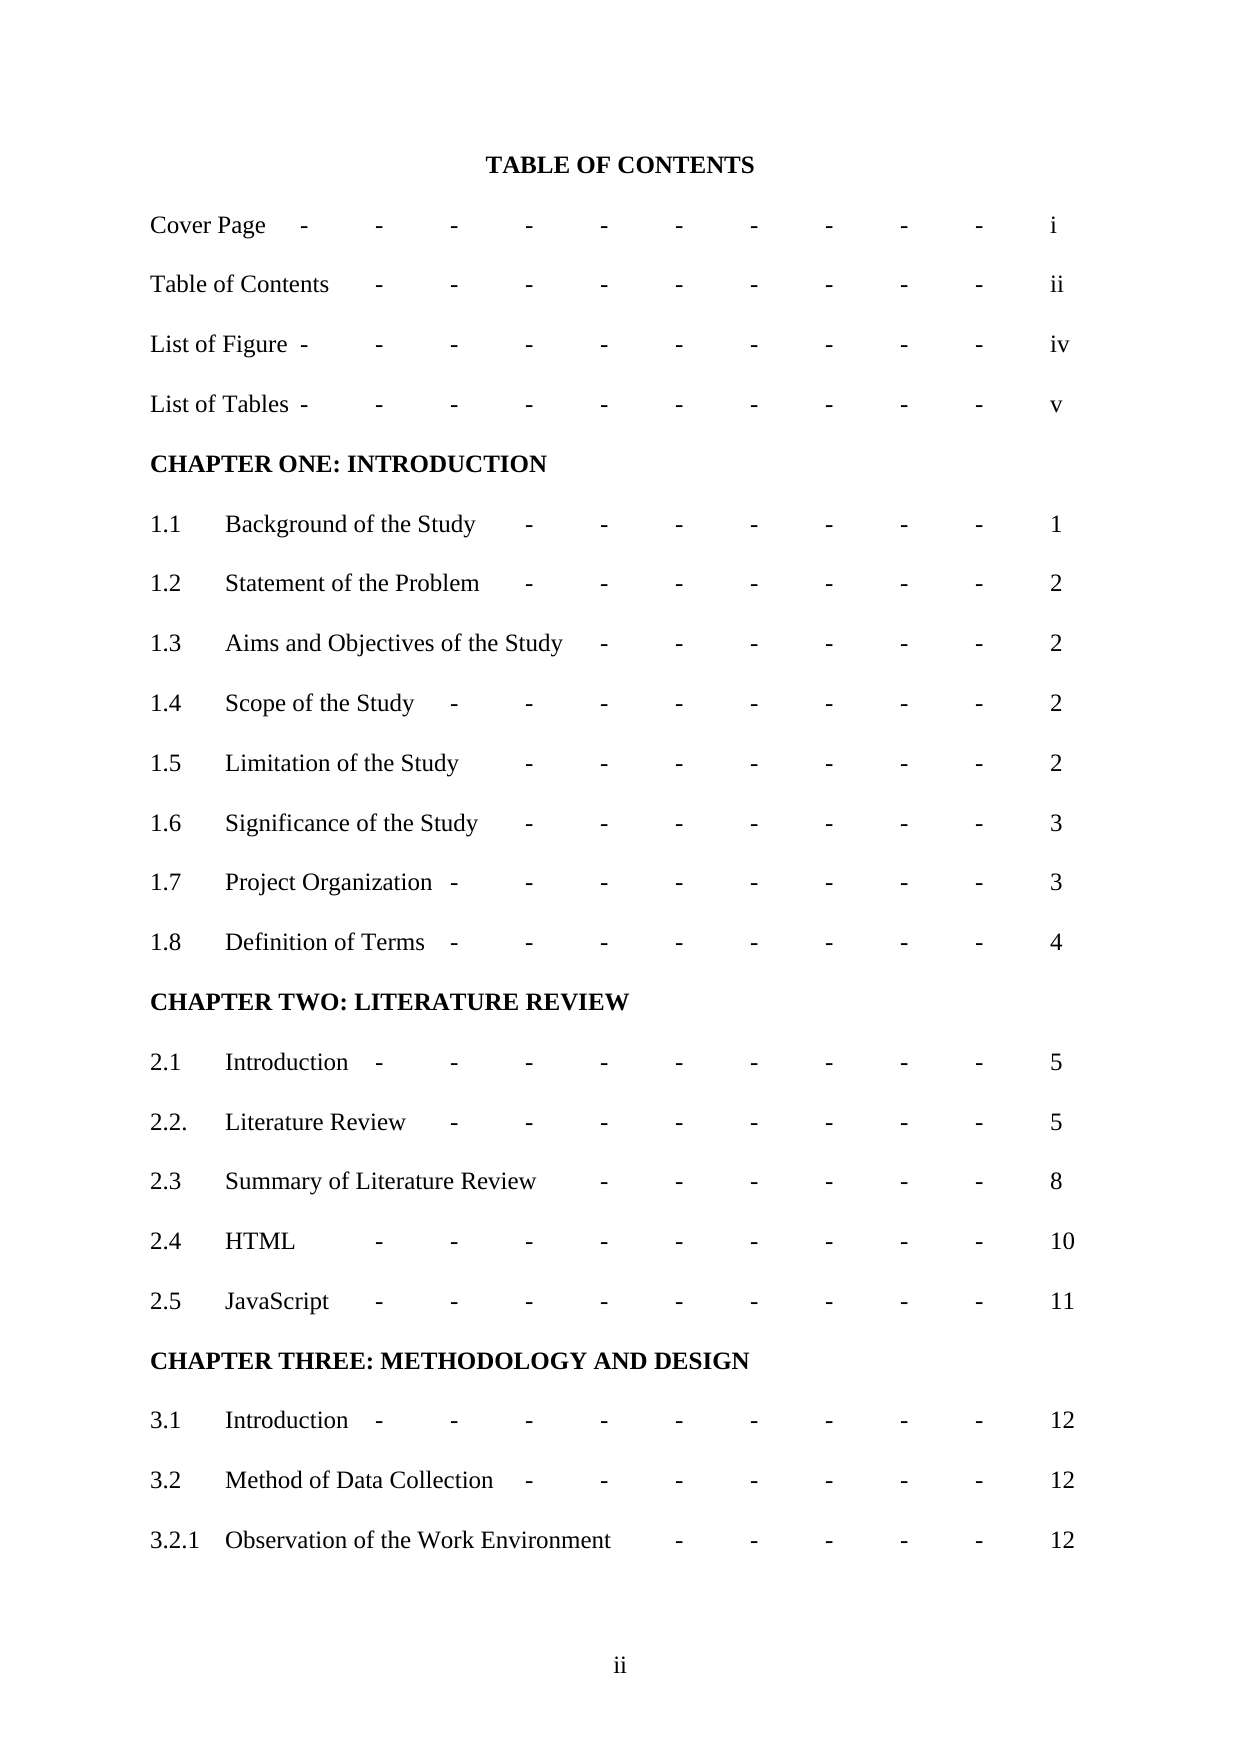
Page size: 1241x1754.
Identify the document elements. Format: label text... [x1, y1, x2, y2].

text CHAPTER THREE: METHODOLOGY AND DESIGN [150, 1346, 1090, 1374]
text 1.4 Scope of the Study - - - - - - - - 2 [150, 688, 1090, 717]
text 2.1 Introduction - - - - - - - - - 5 [150, 1047, 1090, 1076]
text 2.2. Literature Review - - - - - - - - 5 [150, 1107, 1090, 1135]
text Cover Page - - - - - - - - - - i [150, 210, 1090, 238]
text 1.2 Statement of the Problem - - - - - - - 2 [150, 568, 1090, 597]
text List of Tables - - - - - - - - - - v [150, 389, 1090, 418]
text 3.1 Introduction - - - - - - - - - 12 [150, 1406, 1090, 1434]
text 3.2 Method of Data Collection - - - - - - - 12 [150, 1465, 1090, 1494]
text 1.5 Limitation of the Study - - - - - - - 2 [150, 748, 1090, 777]
text 2.4 HTML - - - - - - - - - 10 [150, 1226, 1090, 1255]
text 2.3 Summary of Literature Review - - - - - - 8 [150, 1166, 1090, 1195]
text CHAPTER TWO: LITERATURE REVIEW [150, 987, 1090, 1016]
text 1.7 Project Organization - - - - - - - - 3 [150, 867, 1090, 896]
text 3.2.1 Observation of the Work Environment - - - - - 12 [150, 1525, 1090, 1554]
text 2.5 JavaScript - - - - - - - - - 11 [150, 1286, 1090, 1315]
text TABLE OF CONTENTS [150, 150, 1090, 179]
text Table of Contents - - - - - - - - - ii [150, 269, 1090, 298]
text List of Figure - - - - - - - - - - iv [150, 329, 1090, 358]
text 1.6 Significance of the Study - - - - - - - 3 [150, 808, 1090, 836]
text 1.8 Definition of Terms - - - - - - - - 4 [150, 927, 1090, 956]
text CHAPTER ONE: INTRODUCTION [150, 449, 1090, 478]
text 1.1 Background of the Study - - - - - - - 1 [150, 509, 1090, 537]
text 1.3 Aims and Objectives of the Study - - - - - - 2 [150, 628, 1090, 657]
